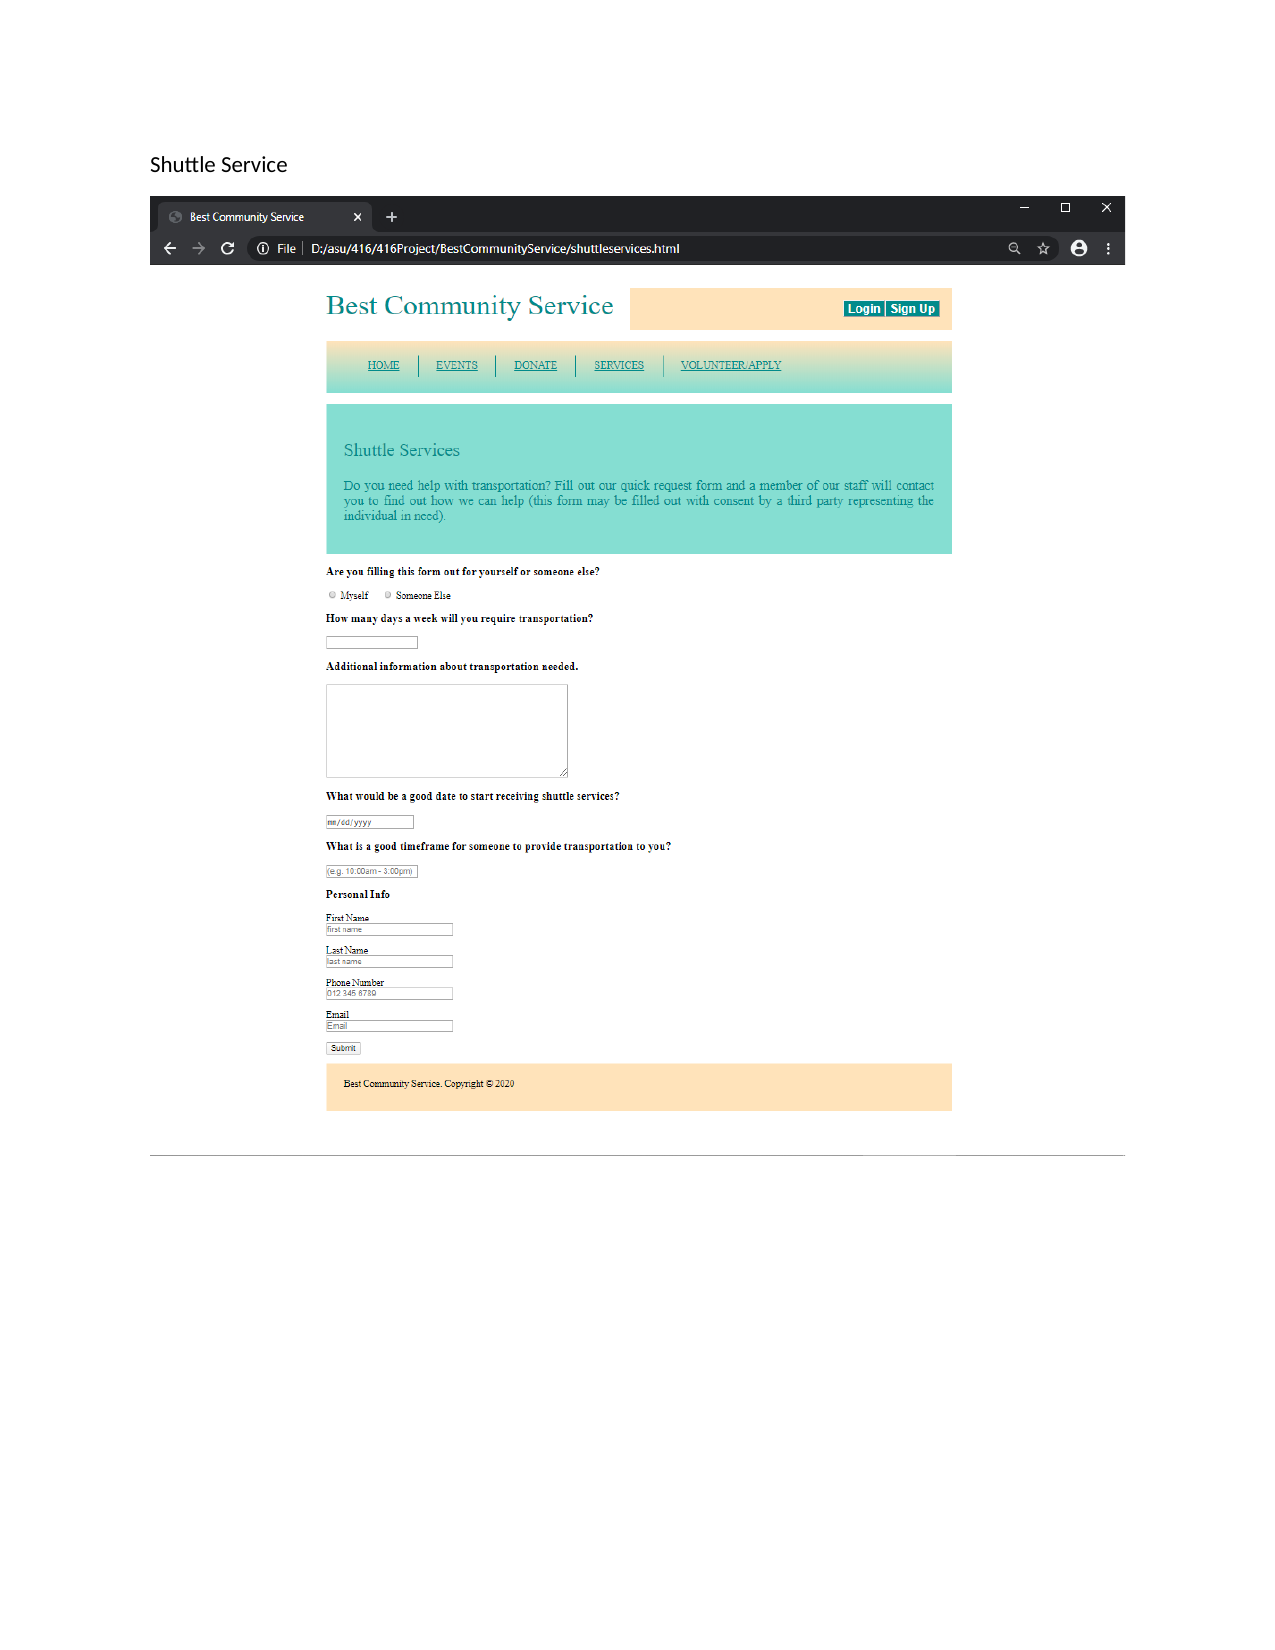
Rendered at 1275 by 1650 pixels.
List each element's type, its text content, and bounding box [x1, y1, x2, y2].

picture [150, 196, 1125, 1156]
text Shuttle Service [150, 150, 1125, 178]
